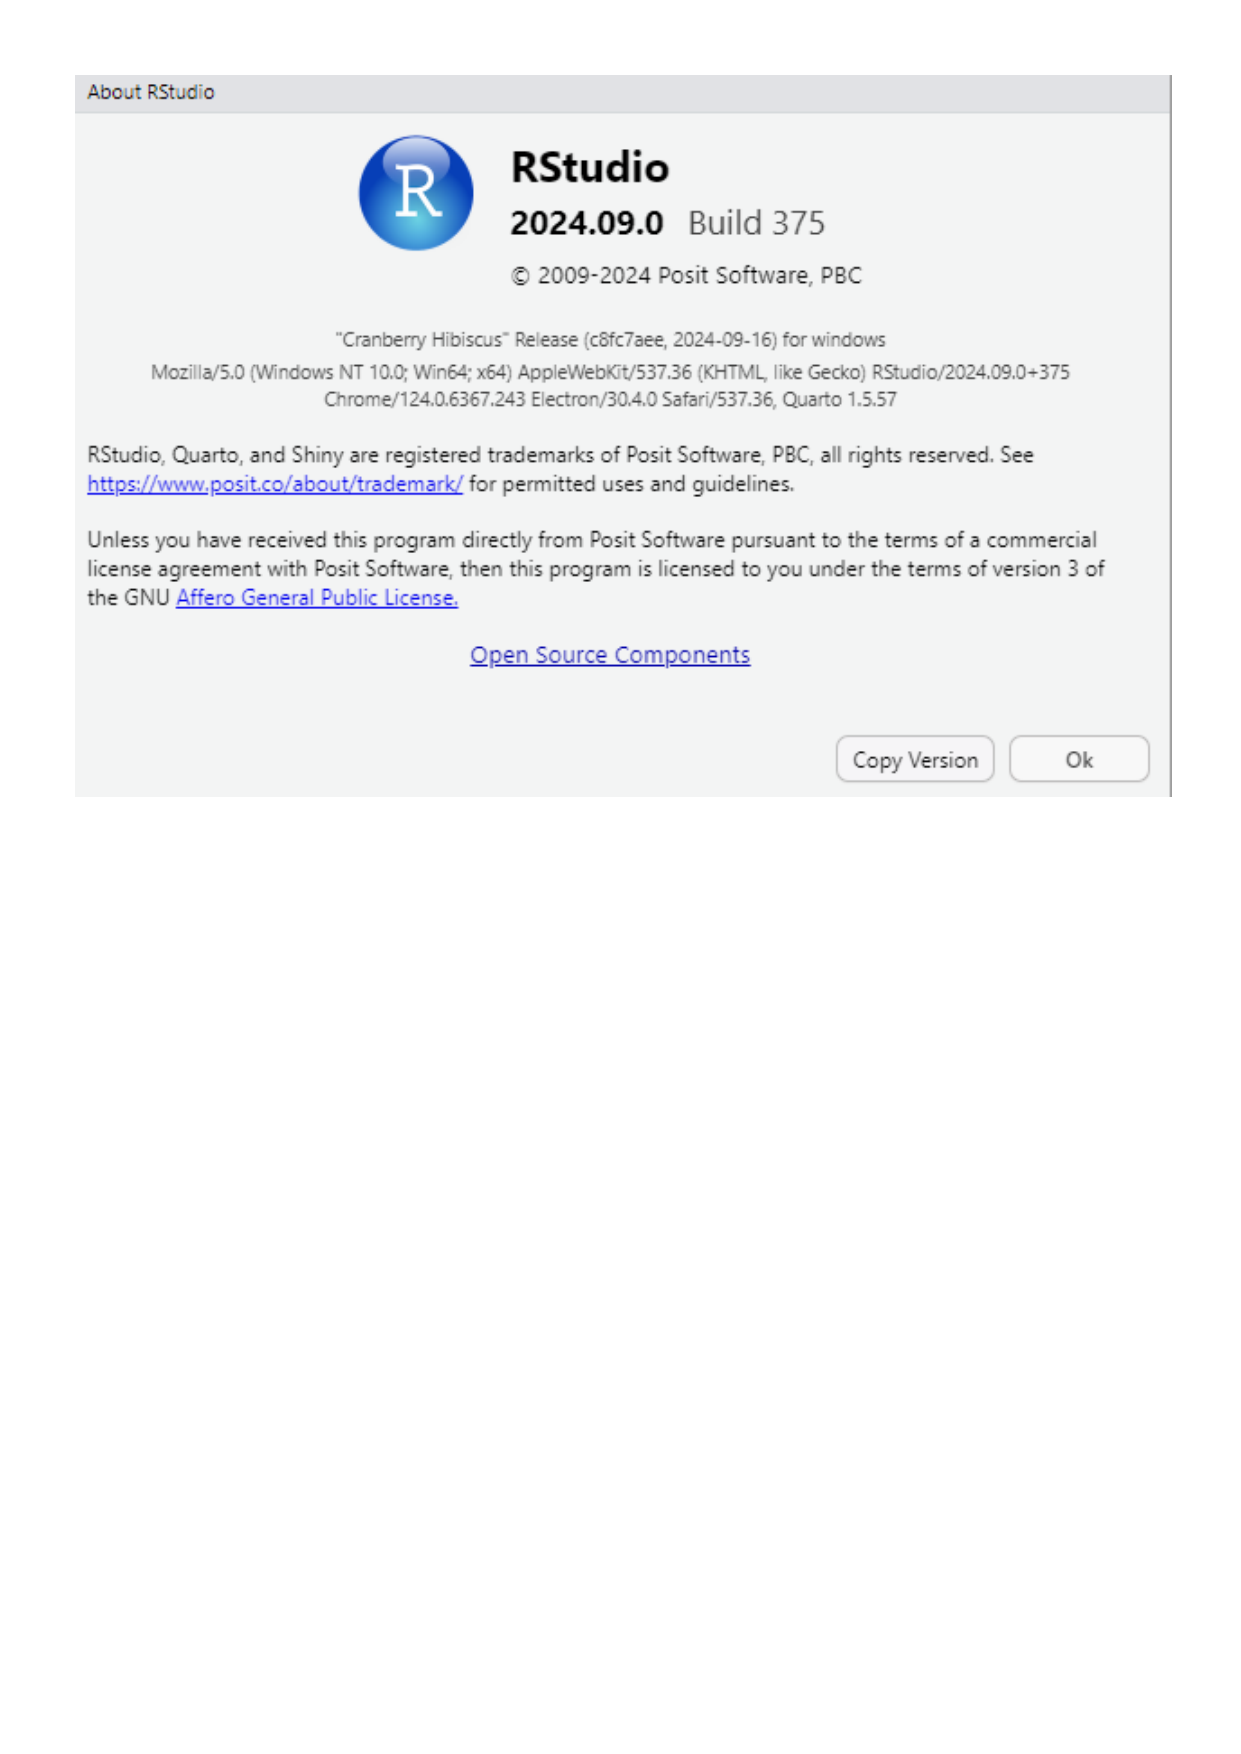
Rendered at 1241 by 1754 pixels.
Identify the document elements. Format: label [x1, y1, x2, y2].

picture [75, 75, 1172, 797]
